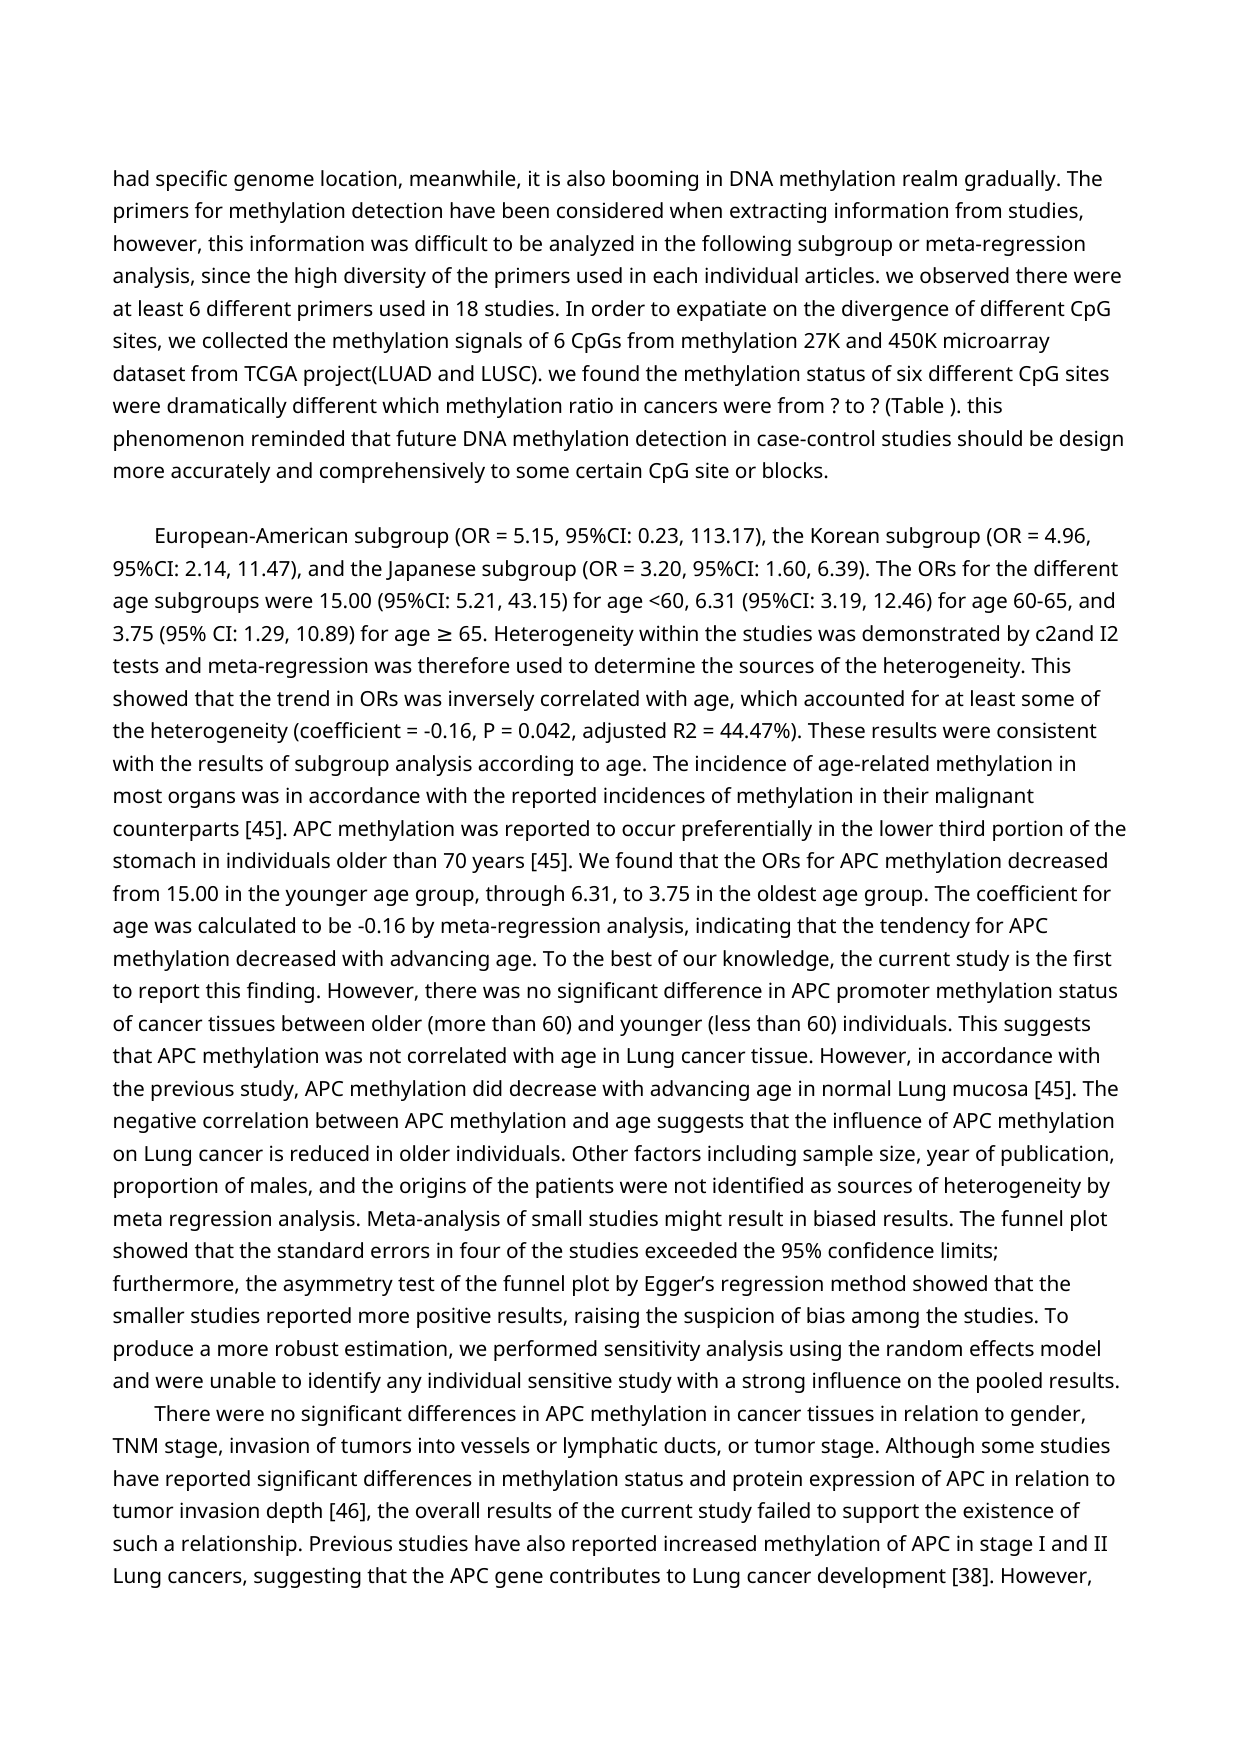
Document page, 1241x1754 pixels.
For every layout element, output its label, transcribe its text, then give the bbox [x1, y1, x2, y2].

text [112, 1397, 1128, 1592]
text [112, 162, 1128, 487]
text European-American subgroup (OR = 5.15, 95%CI: 0.23, 113.17), the Korean subgroup (OR = 4.96, 95%CI: 2.14, 11.47), and the Japanese subgroup (OR = 3.20, 95%CI: 1.60, 6.39). The ORs for the different age subgroups were 15.00 (95%CI: 5.21, 43.15) for age <60, 6.31 (95%CI: 3.19, 12.46) for age 60-65, and 3.75 (95% CI: 1.29, 10.89) for age ≥ 65. Heterogeneity within the studies was demonstrated by c2and I2 tests and meta-regression was therefore used to determine the sources of the heterogeneity. This showed that the trend in ORs was inversely correlated with age, which accounted for at least some of the heterogeneity (coefficient = -0.16, P = 0.042, adjusted R2 = 44.47%). These results were consistent with the results of subgroup analysis according to age. The incidence of age-related methylation in most organs was in accordance with the reported incidences of methylation in their malignant counterparts [45]. APC methylation was reported to occur preferentially in the lower third portion of the stomach in individuals older than 70 years [45]. We found that the ORs for APC methylation decreased from 15.00 in the younger age group, through 6.31, to 3.75 in the oldest age group. The coefficient for age was calculated to be -0.16 by meta-regression analysis, indicating that the tendency for APC methylation decreased with advancing age. To the best of our knowledge, the current study is the first to report this finding. However, there was no significant difference in APC promoter methylation status of cancer tissues between older (more than 60) and younger (less than 60) individuals. This suggests that APC methylation was not correlated with age in Lung cancer tissue. However, in accordance with the previous study, APC methylation did decrease with advancing age in normal Lung mucosa [45]. The negative correlation between APC methylation and age suggests that the influence of APC methylation on Lung cancer is reduced in older individuals. Other factors including sample size, year of publication, proportion of males, and the origins of the patients were not identified as sources of heterogeneity by meta regression analysis. Meta-analysis of small studies might result in biased results. The funnel plot showed that the standard errors in four of the studies exceeded the 95% confidence limits; furthermore, the asymmetry test of the funnel plot by Egger’s regression method showed that the smaller studies reported more positive results, raising the suspicion of bias among the studies. To produce a more robust estimation, we performed sensitivity analysis using the random effects model and were unable to identify any individual sensitive study with a strong influence on the pooled results. [112, 519, 1128, 1397]
